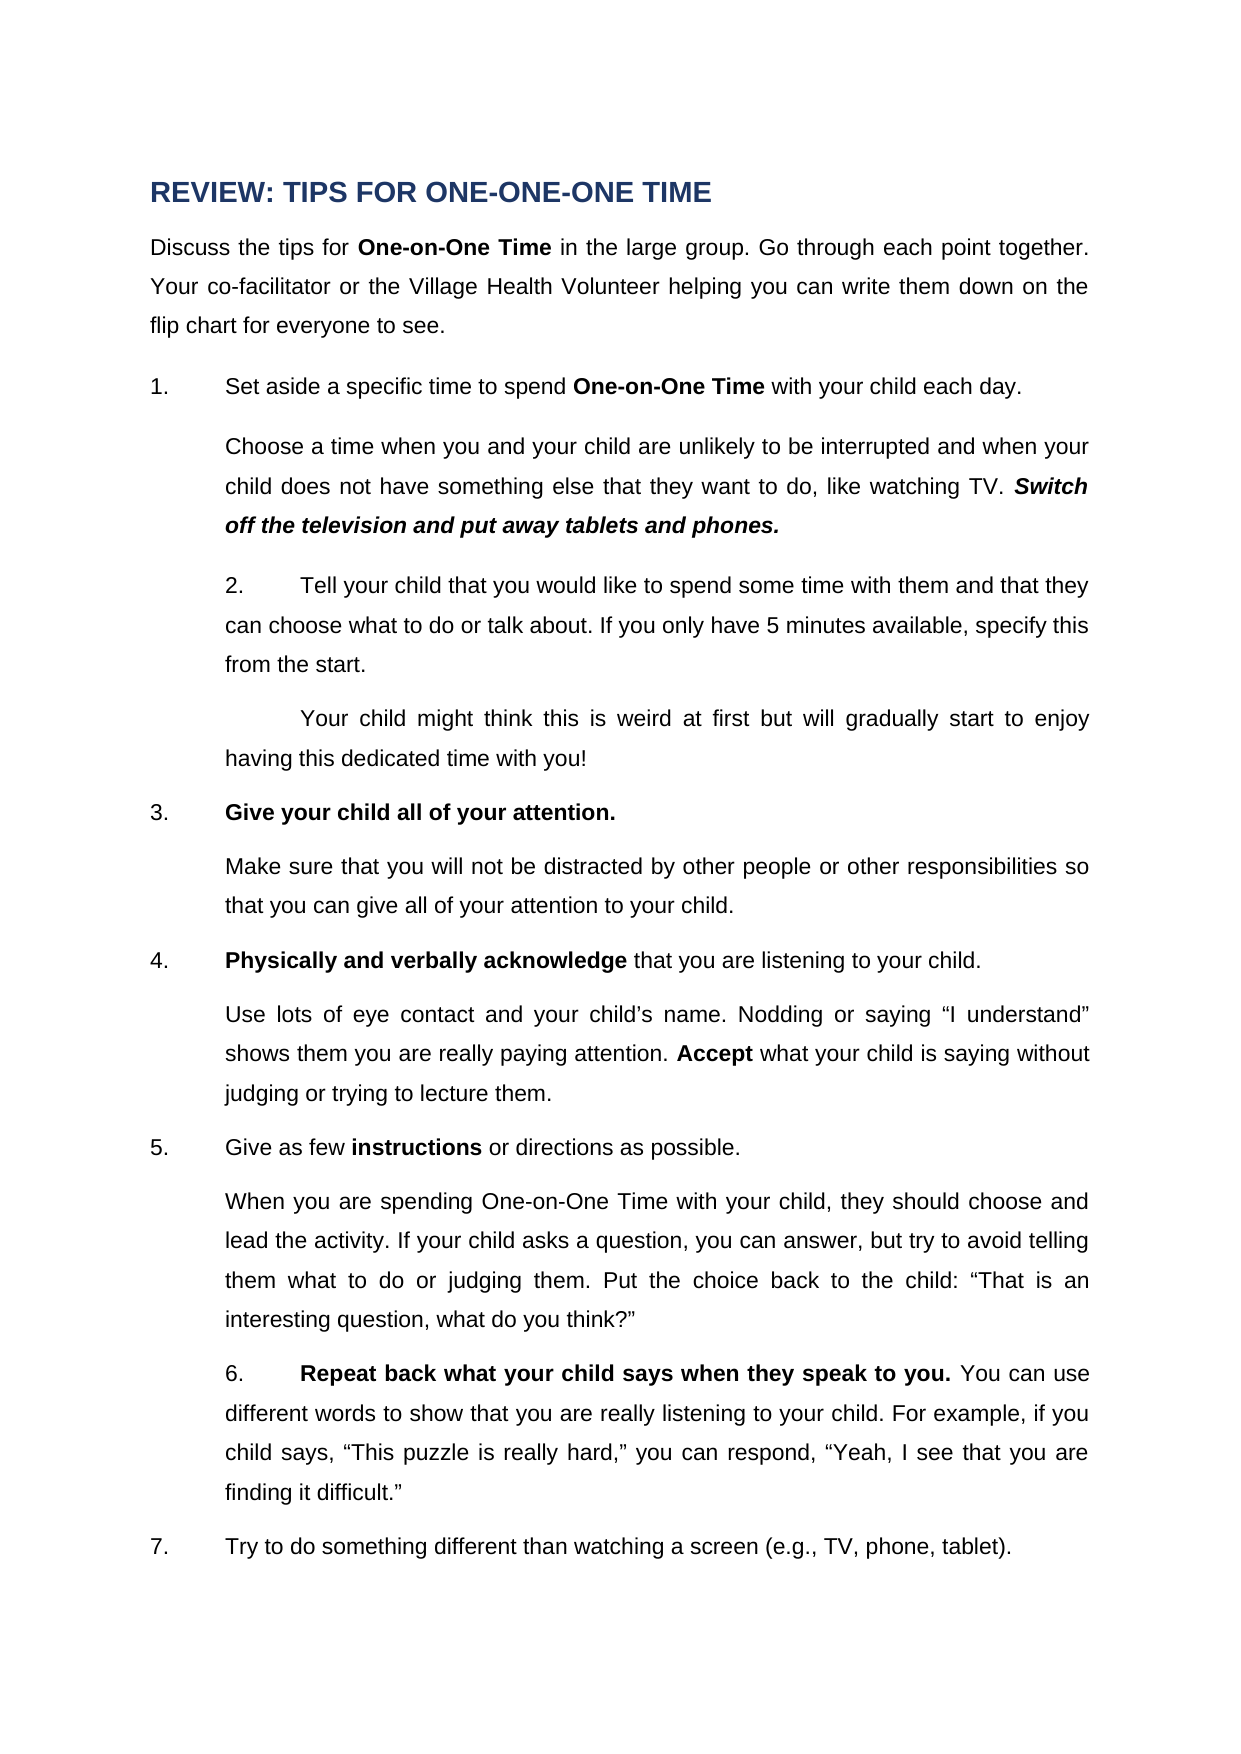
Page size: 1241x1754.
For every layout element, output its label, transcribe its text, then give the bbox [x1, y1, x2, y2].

text Choose a time when you and your child are unlikely to be interrupted and when your child does not have something else that they want to do, like watching TV. Switch off the television and put away tablets and phones. [225, 433, 1090, 538]
text 7. Try to do something different than watching a screen (e.g., TV, phone, tablet). [150, 1533, 1090, 1559]
text 1. Set aside a specific time to spend One-on-One Time with your child each day. [150, 373, 1110, 399]
subtitle REVIEW: TIPS FOR ONE-ONE-ONE TIME [150, 175, 1090, 208]
text 4. Physically and verbally acknowledge that you are listening to your child. [150, 947, 1090, 973]
text 2. Tell your child that you would like to spend some time with them and that they can choose what to do or talk about. If you only have 5 minutes available, specify this from the start. [225, 572, 1090, 678]
text When you are spending One-on-One Time with your child, they should choose and lead the activity. If your child asks a question, you can answer, but try to avoid telling them what to do or judging them. Put the choice back to the child: “That is an interesting question, what do you think?” [225, 1188, 1090, 1332]
text Make sure that you will not be distracted by other people or other responsibilities so that you can give all of your attention to your child. [225, 853, 1090, 919]
text Discuss the tips for One-on-One Time in the large group. Go through each point together. Your co-facilitator or the Village Health Volunteer helping you can write them down on the flip chart for everyone to see. [150, 233, 1090, 339]
text Use lots of eye contact and your child’s name. Nodding or saying “I understand” shows them you are really paying attention. Accept what your child is saying without judging or trying to lecture them. [225, 1001, 1090, 1106]
text Your child might think this is weird at first but will gradually start to enjoy having this dedicated time with you! [225, 705, 1090, 771]
text 3. Give your child all of your attention. [150, 799, 1090, 825]
text 5. Give as few instructions or directions as possible. [150, 1134, 1090, 1160]
text 6. Repeat back what your child says when they speak to you. You can use different words to show that you are really listening to your child. For example, if you child says, “This puzzle is really hard,” you can respond, “Yeah, I see that you are finding it difficult.” [225, 1360, 1090, 1505]
